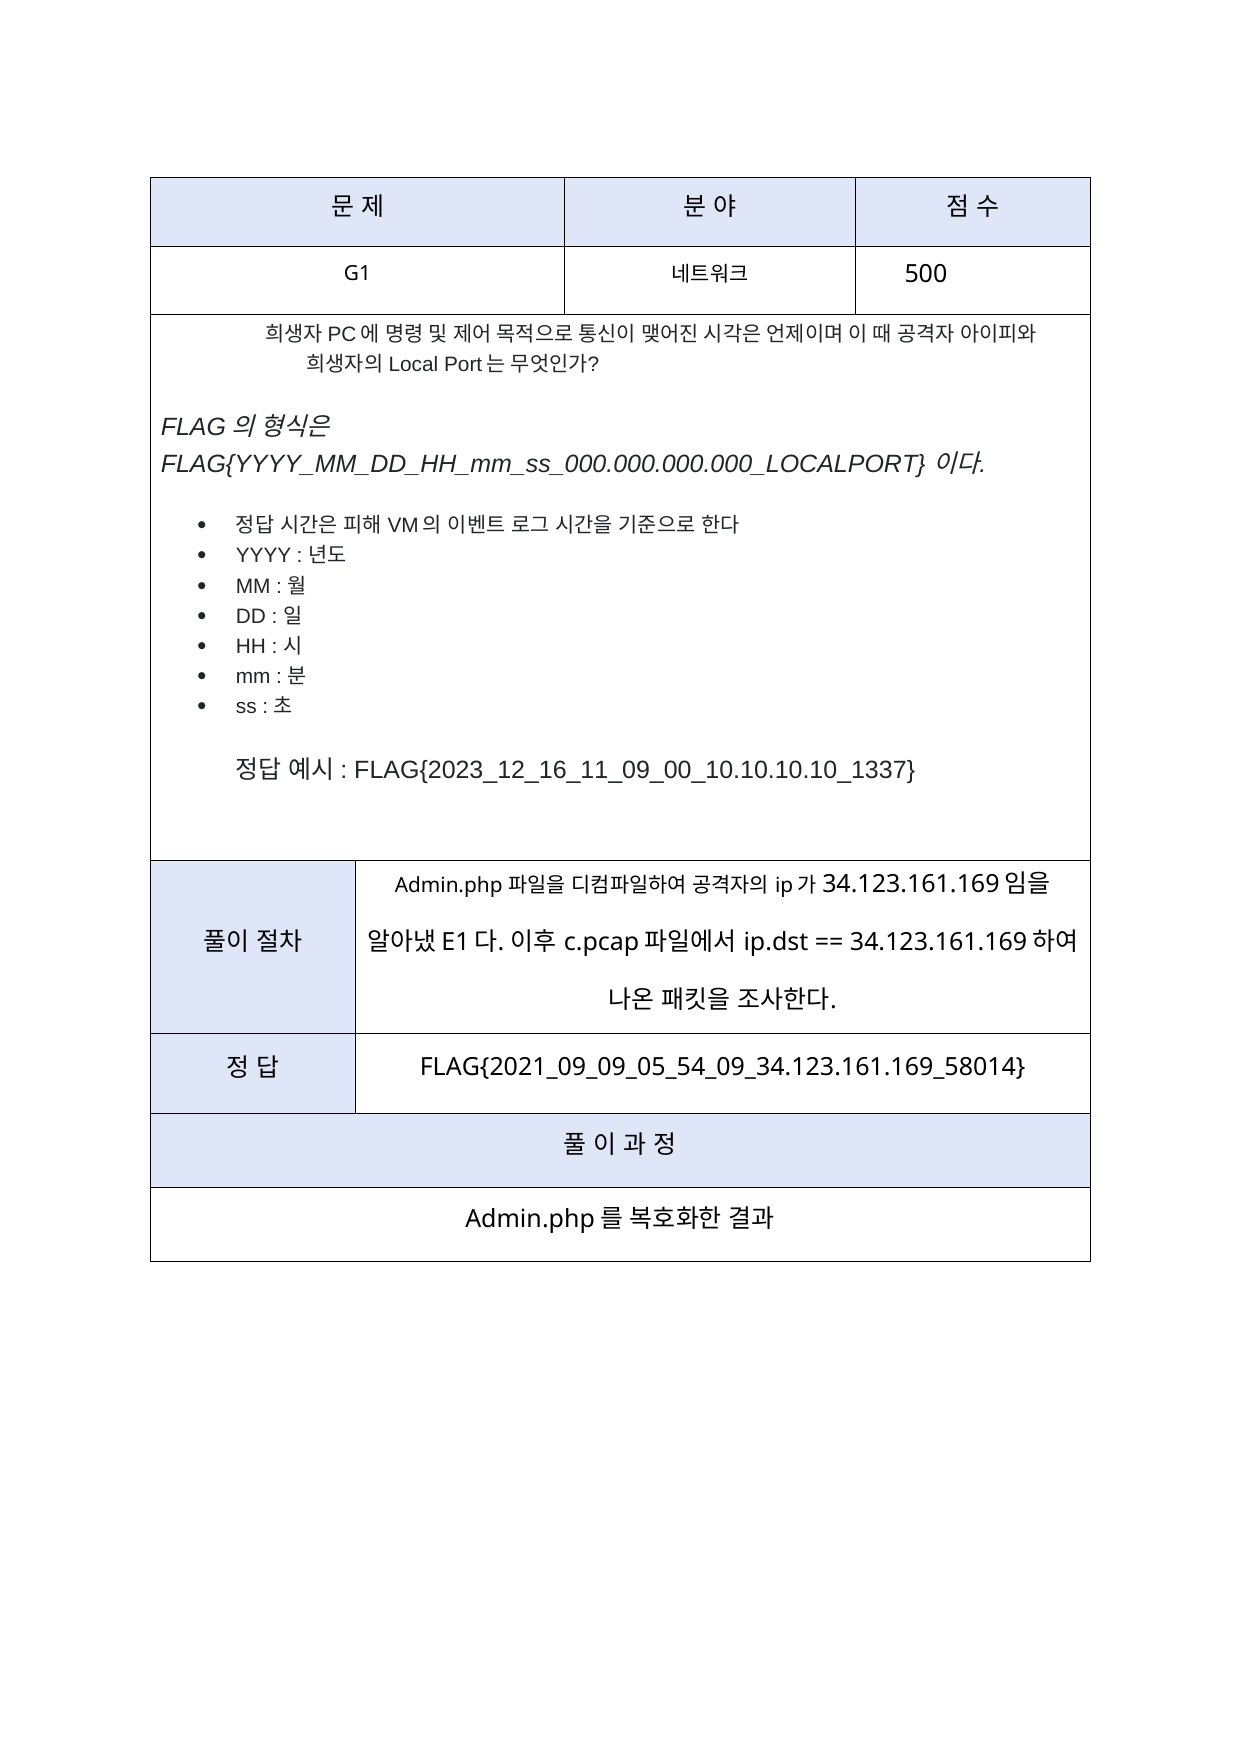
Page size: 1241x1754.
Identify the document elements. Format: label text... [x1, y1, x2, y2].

table_cell 500 [856, 247, 1090, 314]
table_cell Admin.php 파일을 디컴파일하여 공격자의 ip가 34.123.161.169임을 알아냈E1다. 이후 c.pcap파일에서 ip.dst == 34.123.161.169하여 나온 패킷을 조사한다. [356, 861, 1090, 1033]
table_cell G1 [151, 247, 564, 314]
table_header 분 야 [565, 178, 855, 246]
table_header 점 수 [856, 178, 1090, 246]
table_cell 희생자 PC에 명령 및 제어 목적으로 통신이 맺어진 시각은 언제이며 이 때 공격자 아이피와 희생자의 Local Port는 무엇인가? FLAG의 형식은 FLAG{YYYY_MM_DD_HH_mm_ss_000.000.000.000_LOCALPORT} 이다. 정답 시간은 피해 VM의 이벤트 로그 시간을 기준으로 한다 YYYY : 년도 MM : 월 DD : 일 HH : 시 mm : 분 ss : 초 정답 예시 : FLAG{2023_12_16_11_09_00_10.10.10.10_1337} [151, 315, 1090, 860]
table_cell 네트워크 [565, 247, 855, 314]
table_cell FLAG{2021_09_09_05_54_09_34.123.161.169_58014} [356, 1034, 1090, 1113]
table_cell 정 답 [151, 1034, 355, 1113]
table_cell 풀 이 과 정 [151, 1114, 1090, 1187]
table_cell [151, 1188, 1090, 1261]
table_header 문 제 [151, 178, 564, 246]
table_cell 풀이 절차 [151, 861, 355, 1033]
